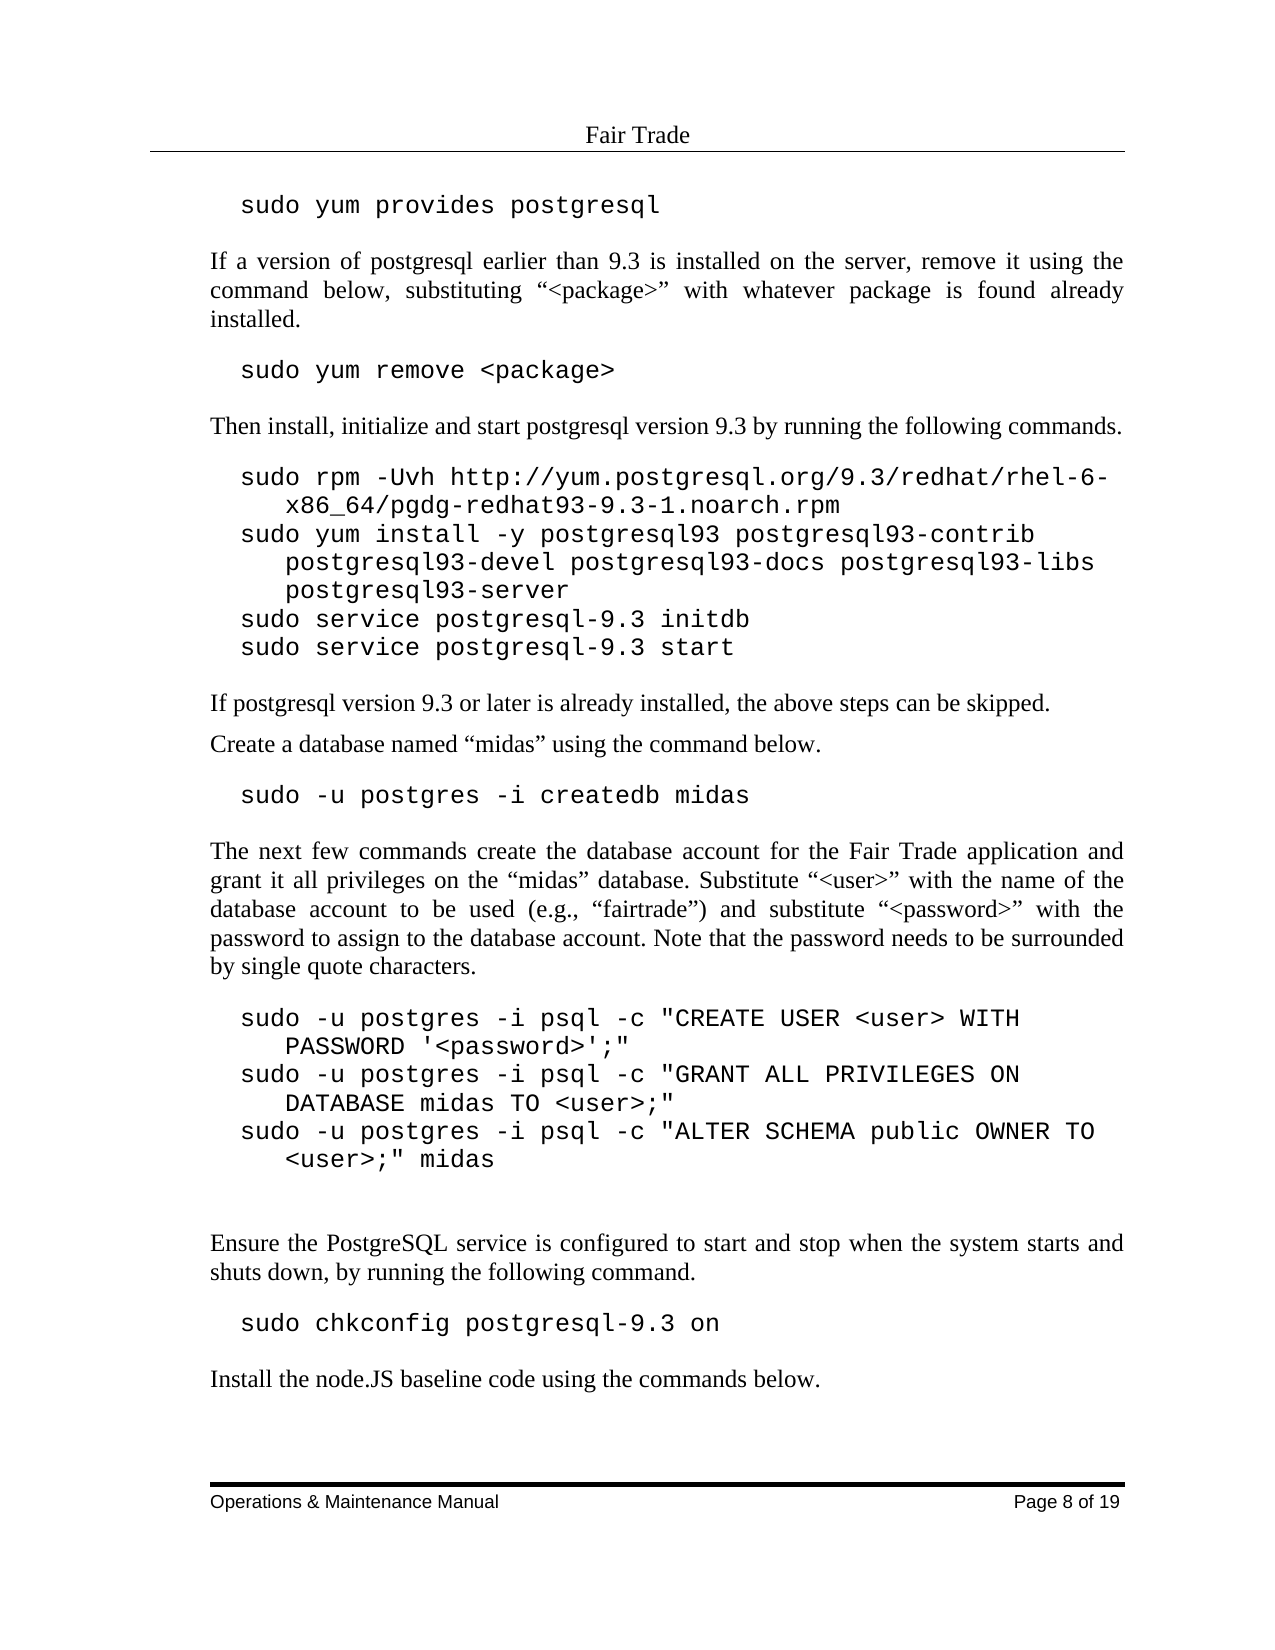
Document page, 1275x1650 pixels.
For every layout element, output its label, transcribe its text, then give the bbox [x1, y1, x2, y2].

text If a version of postgresql earlier than 9.3 is installed on the server, remove it using the command below, substituting “<package>” with whatever package is found already installed. [210, 246, 1125, 333]
text sudo -u postgres -i psql -c "GRANT ALL PRIVILEGES ON DATABASE midas TO <user>;" [240, 1062, 1125, 1118]
text sudo chkconfig postgresql-9.3 on [240, 1311, 1125, 1339]
text sudo -u postgres -i createdb midas [240, 783, 1125, 811]
text sudo yum install -y postgresql93 postgresql93-contrib postgresql93-devel postgresql93-docs postgresql93-libs postgresql93-server [240, 521, 1125, 606]
text Then install, initialize and start postgresql version 9.3 by running the following commands. [210, 411, 1125, 440]
text The next few commands create the database account for the Fair Trade application and grant it all privileges on the “midas” database. Substitute “<user>” with the name of the database account to be used (e.g., “fairtrade”) and substitute “<password>” with the password to assign to the database account. Note that the password needs to be surrounded by single quote characters. [210, 836, 1125, 980]
text Install the node.JS baseline code using the commands below. [210, 1364, 1125, 1393]
text Ensure the PostgreSQL service is configured to start and stop when the system starts and shuts down, by running the following command. [210, 1228, 1125, 1286]
text Create a database named “midas” using the command below. [210, 729, 1125, 758]
text sudo -u postgres -i psql -c "ALTER SCHEMA public OWNER TO <user>;" midas [240, 1118, 1125, 1175]
text sudo yum remove <package> [240, 358, 1125, 386]
text sudo service postgresql-9.3 start [240, 635, 1125, 663]
text sudo rpm -Uvh http://yum.postgresql.org/9.3/redhat/rhel-6-x86_64/pgdg-redhat93-9.3-1.noarch.rpm [240, 465, 1125, 521]
text sudo service postgresql-9.3 initdb [240, 606, 1125, 635]
text If postgresql version 9.3 or later is already installed, the above steps can be skipped. [210, 688, 1125, 717]
text sudo yum provides postgresql [240, 193, 1125, 221]
text sudo -u postgres -i psql -c "CREATE USER <user> WITH PASSWORD '<password>';" [240, 1005, 1125, 1062]
